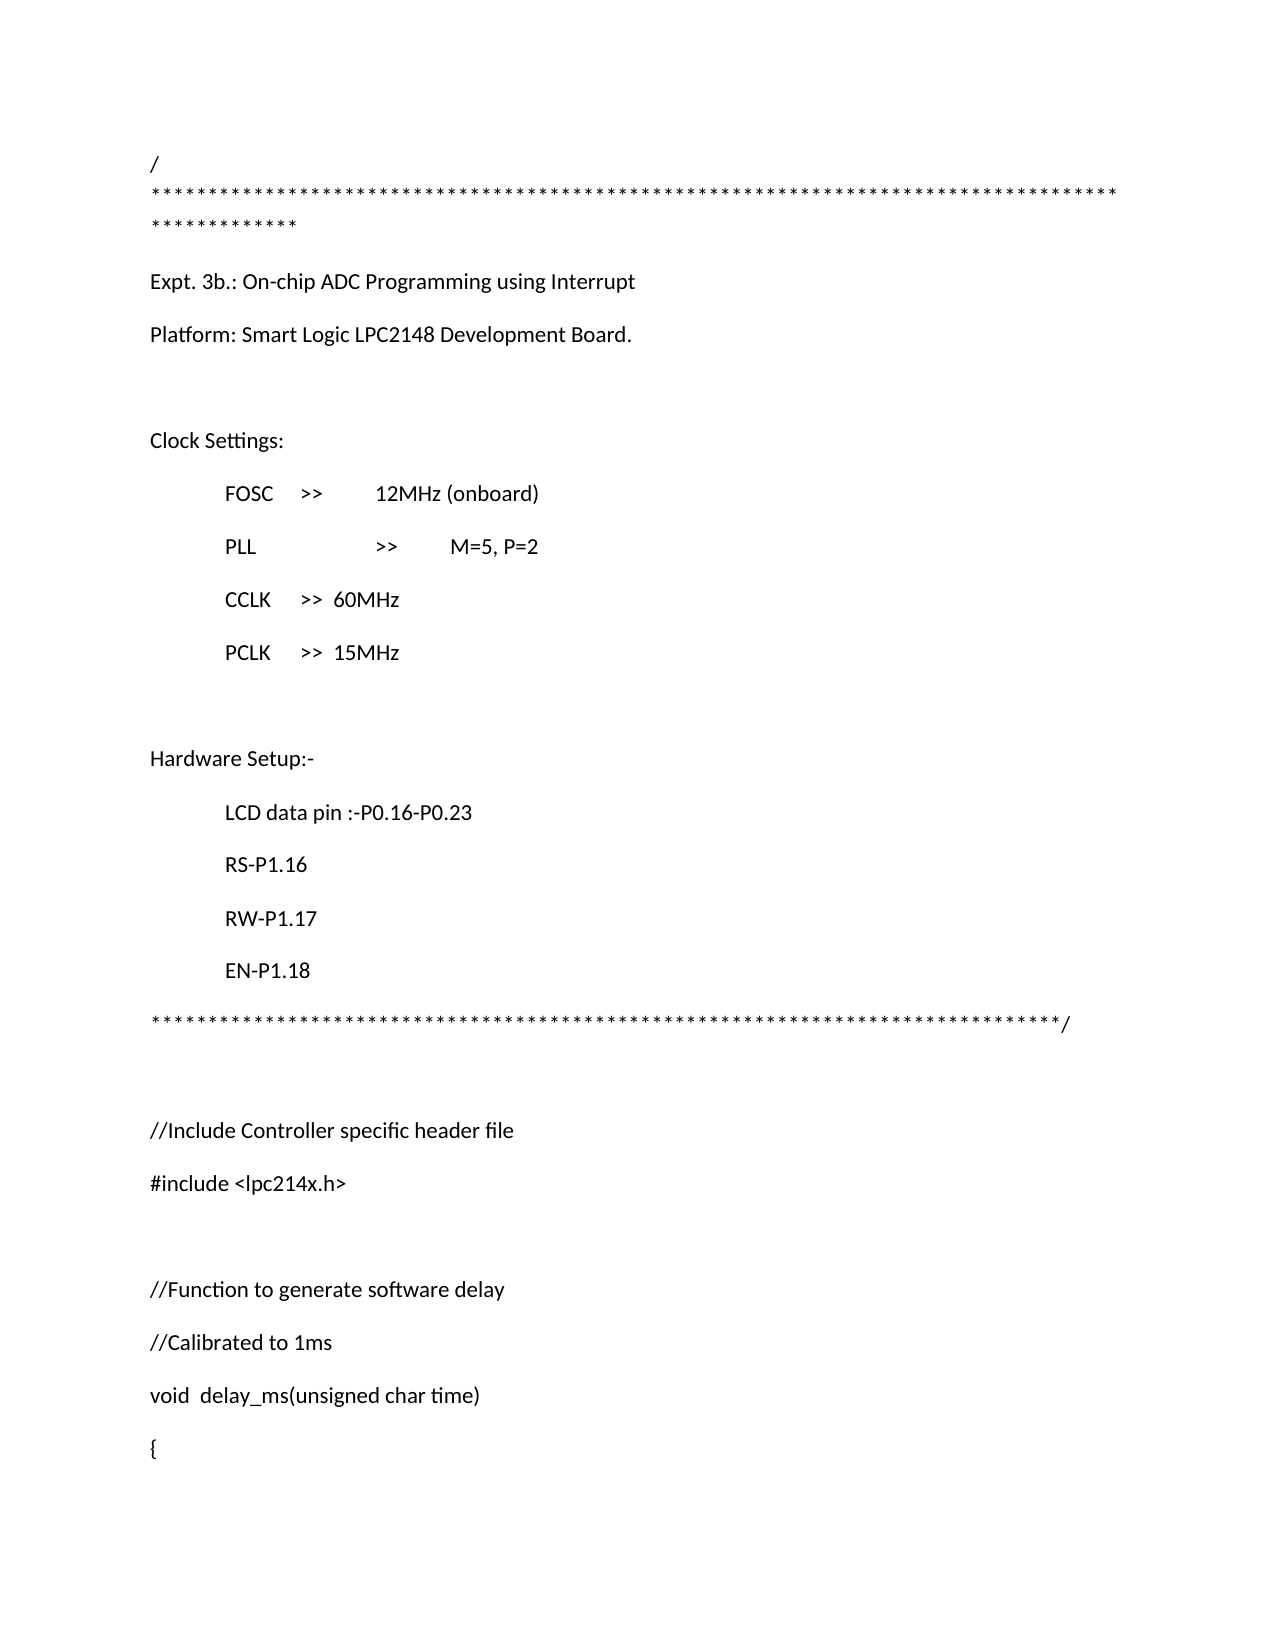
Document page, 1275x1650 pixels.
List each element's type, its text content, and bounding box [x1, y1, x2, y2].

text RS-P1.16 [150, 851, 1125, 879]
text Expt. 3b.: On-chip ADC Programming using Interrupt [150, 267, 1125, 295]
text ********************************************************************************/ [150, 1010, 1125, 1038]
text PLL >> M=5, P=2 [150, 532, 1125, 561]
text /************************************************************************************************** [150, 150, 1125, 242]
text RW-P1.17 [150, 904, 1125, 932]
text LCD data pin :-P0.16-P0.23 [150, 798, 1125, 826]
text #include <lpc214x.h> [150, 1169, 1125, 1197]
text void delay_ms(unsigned char time) [150, 1381, 1125, 1409]
text PCLK >> 15MHz [150, 638, 1125, 667]
text Clock Settings: [150, 426, 1125, 454]
text CCLK >> 60MHz [150, 586, 1125, 613]
text { [150, 1434, 1125, 1462]
text Platform: Smart Logic LPC2148 Development Board. [150, 320, 1125, 348]
text //Calibrated to 1ms [150, 1328, 1125, 1356]
text //Function to generate software delay [150, 1275, 1125, 1303]
text FOSC >> 12MHz (onboard) [150, 479, 1125, 507]
text Hardware Setup:- [150, 744, 1125, 773]
text //Include Controller specific header file [150, 1116, 1125, 1144]
text EN-P1.18 [150, 957, 1125, 985]
